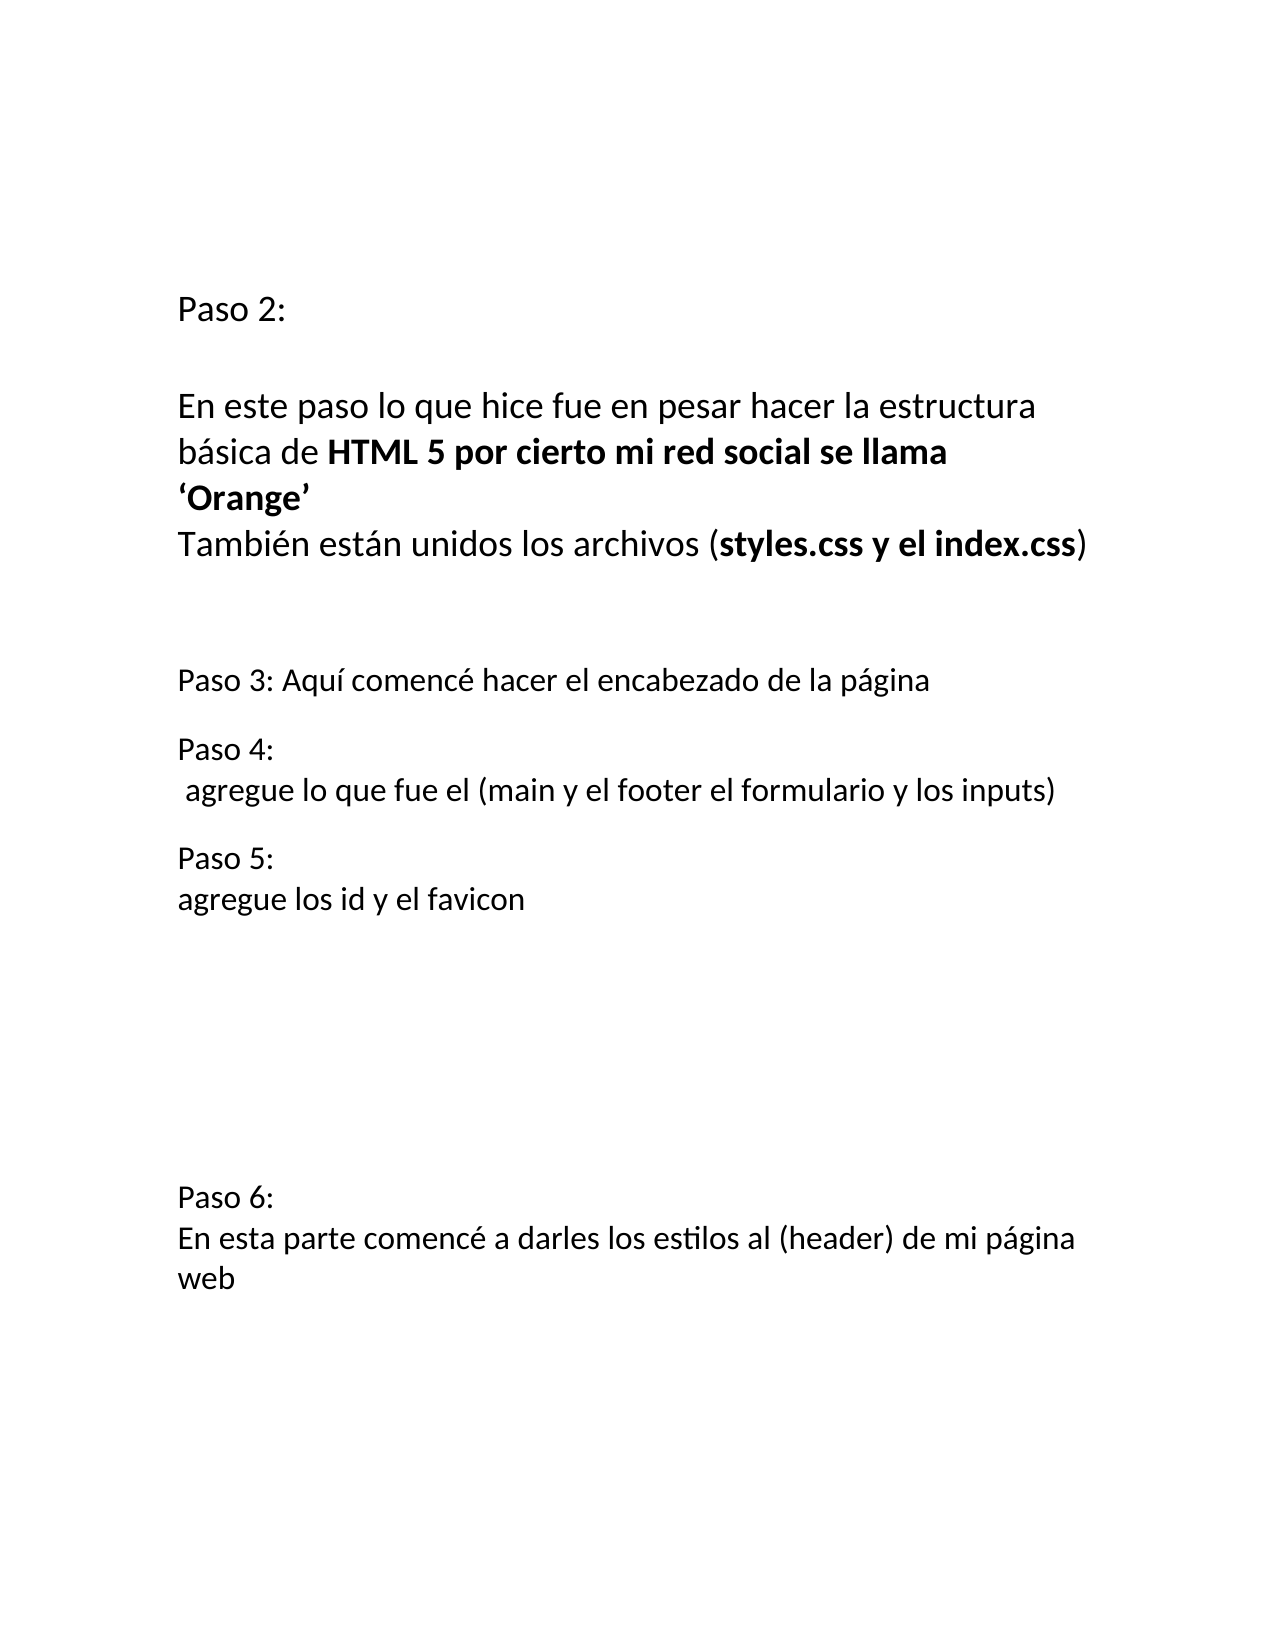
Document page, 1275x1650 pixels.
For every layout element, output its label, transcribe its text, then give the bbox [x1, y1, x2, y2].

text agregue los id y el favicon [177, 878, 1098, 919]
text Paso 2: [177, 285, 1098, 331]
text Paso 3: Aquí comencé hacer el encabezado de la página [177, 659, 1098, 700]
text Paso 6: [177, 1176, 1098, 1217]
text Paso 5: [177, 837, 1098, 878]
text En esta parte comencé a darles los estilos al (header) de mi página web [177, 1217, 1098, 1298]
text También están unidos los archivos (styles.css y el index.css) [177, 519, 1098, 565]
text agregue lo que fue el (main y el footer el formulario y los inputs) [177, 768, 1098, 809]
text Paso 4: [177, 728, 1098, 768]
text En este paso lo que hice fue en pesar hacer la estructura básica de HTML 5 por cierto mi red social se llama ‘Orange’ [177, 382, 1098, 519]
